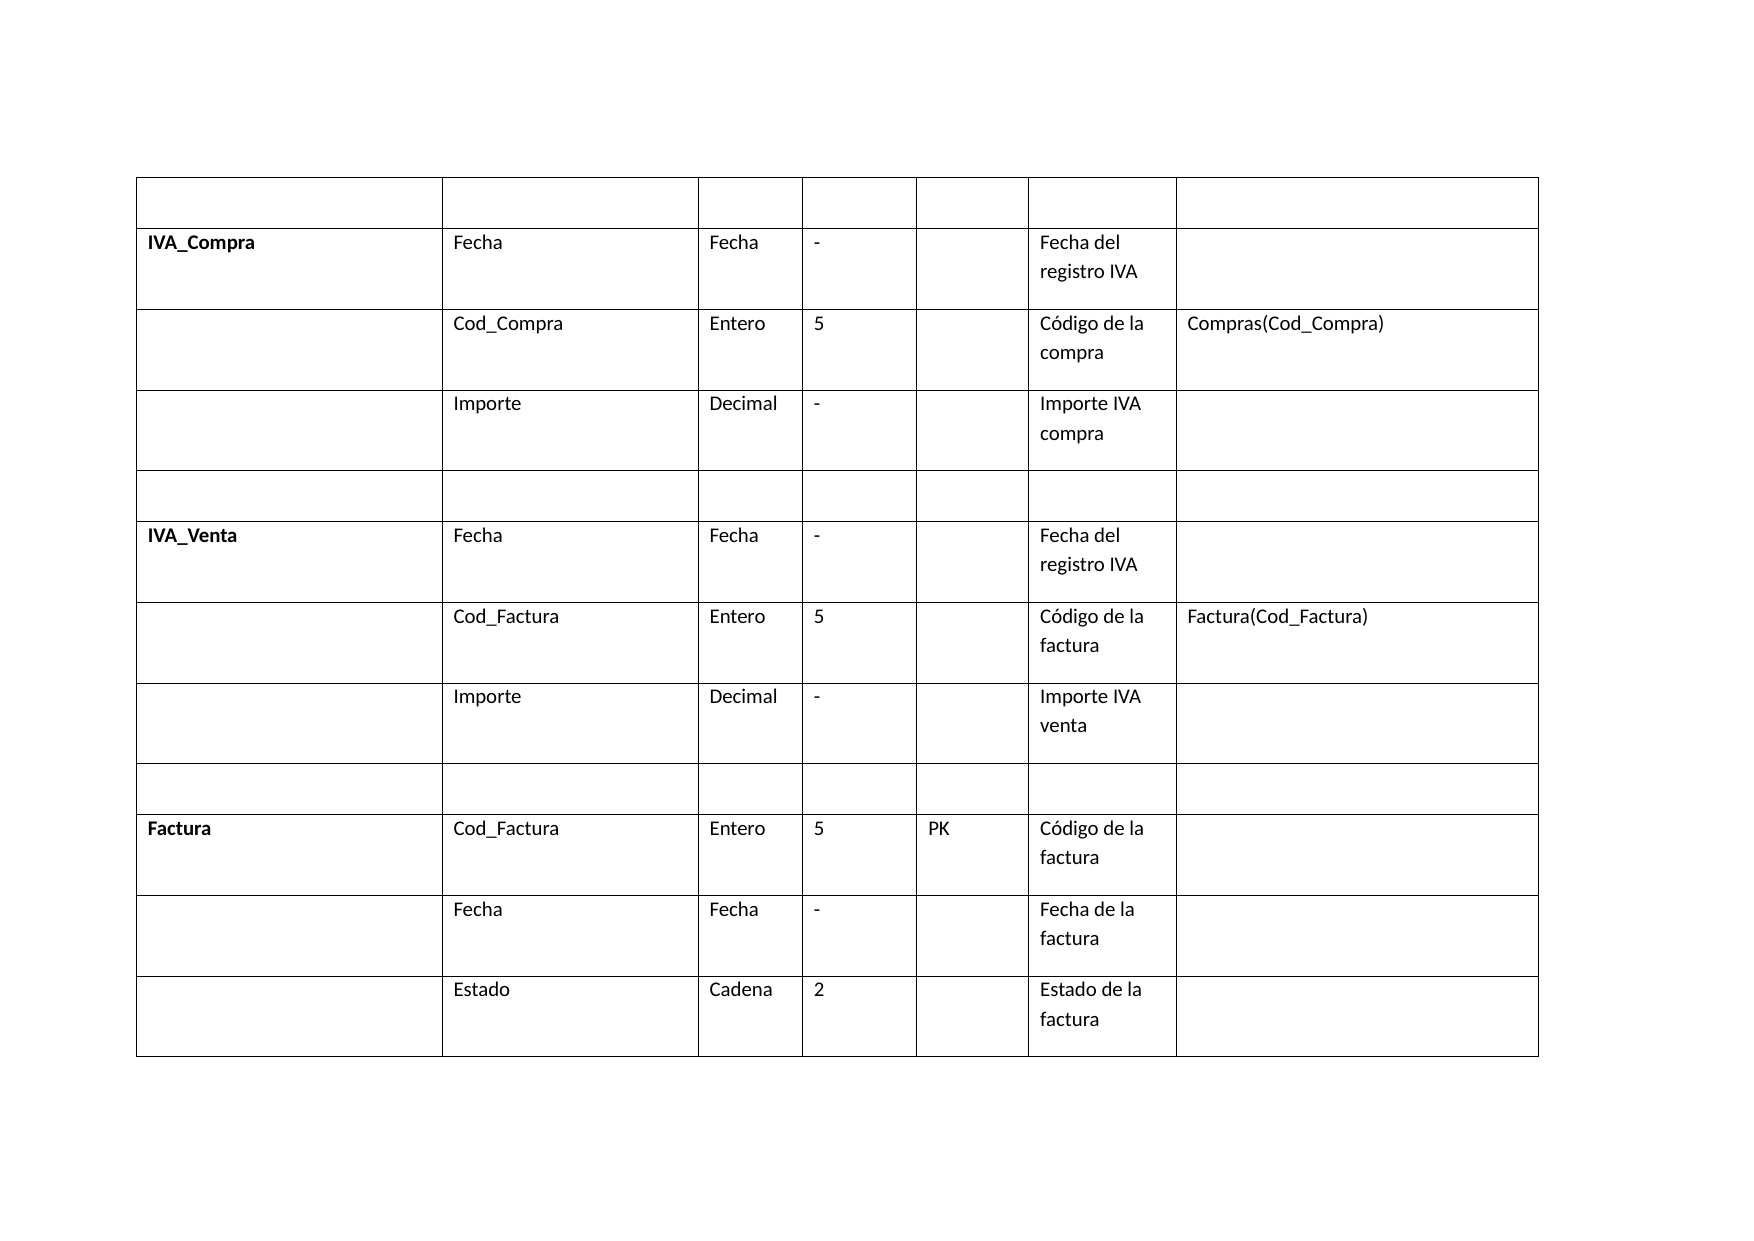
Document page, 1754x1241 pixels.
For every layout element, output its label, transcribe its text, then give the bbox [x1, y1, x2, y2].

table_cell Factura [137, 815, 442, 895]
table_cell Fecha del registro IVA [1029, 522, 1176, 602]
table_cell [917, 178, 1028, 228]
table_cell Fecha de la factura [1029, 896, 1176, 976]
table_cell [1177, 815, 1538, 895]
table_cell [1177, 471, 1538, 521]
table_cell 2 [803, 977, 916, 1056]
table_cell [137, 977, 442, 1056]
table_cell Compras(Cod_Compra) [1177, 310, 1538, 389]
table_cell [137, 178, 442, 228]
table_cell Entero [699, 815, 802, 895]
table_cell Importe [443, 391, 698, 470]
table_cell Código de la factura [1029, 603, 1176, 682]
table_cell [137, 764, 442, 814]
table_cell [1029, 764, 1176, 814]
table_cell [699, 178, 802, 228]
table_cell Cadena [699, 977, 802, 1056]
table_cell Código de la compra [1029, 310, 1176, 389]
table_cell IVA_Compra [137, 229, 442, 309]
table_cell Fecha [443, 522, 698, 602]
table_cell Cod_Factura [443, 815, 698, 895]
table_cell [137, 896, 442, 976]
table_cell Cod_Factura [443, 603, 698, 682]
table_cell Código de la factura [1029, 815, 1176, 895]
table_cell Decimal [699, 684, 802, 763]
table_cell - [803, 391, 916, 470]
table_cell [137, 471, 442, 521]
table_cell [1177, 522, 1538, 602]
table_cell [1177, 896, 1538, 976]
table_cell [137, 310, 442, 389]
table_cell IVA_Venta [137, 522, 442, 602]
table_cell [137, 684, 442, 763]
table_cell [1177, 977, 1538, 1056]
table_cell - [803, 229, 916, 309]
table_cell [917, 471, 1028, 521]
table_cell 5 [803, 603, 916, 682]
table_cell [699, 471, 802, 521]
table_cell Entero [699, 310, 802, 389]
table_cell [803, 764, 916, 814]
table_cell Estado [443, 977, 698, 1056]
table_cell [1177, 764, 1538, 814]
table_cell Fecha [443, 896, 698, 976]
table_cell Fecha [699, 522, 802, 602]
table_cell [803, 471, 916, 521]
table_cell [443, 764, 698, 814]
table_cell Fecha [699, 896, 802, 976]
table_cell PK [917, 815, 1028, 895]
table_cell Estado de la factura [1029, 977, 1176, 1056]
table_cell [1029, 471, 1176, 521]
table_cell Fecha [443, 229, 698, 309]
table_cell [1177, 391, 1538, 470]
table_cell [917, 522, 1028, 602]
table_cell Importe IVA compra [1029, 391, 1176, 470]
table_cell [917, 764, 1028, 814]
table_cell [803, 178, 916, 228]
table_cell - [803, 896, 916, 976]
table_cell Importe IVA venta [1029, 684, 1176, 763]
table_cell - [803, 684, 916, 763]
table_cell Decimal [699, 391, 802, 470]
table_cell [917, 229, 1028, 309]
table_cell Cod_Compra [443, 310, 698, 389]
table_cell [443, 471, 698, 521]
table_cell Fecha [699, 229, 802, 309]
table_cell [137, 603, 442, 682]
table_cell [443, 178, 698, 228]
table_cell Fecha del registro IVA [1029, 229, 1176, 309]
table_cell [917, 896, 1028, 976]
table_cell Entero [699, 603, 802, 682]
table_cell - [803, 522, 916, 602]
table_cell [699, 764, 802, 814]
table_cell [917, 684, 1028, 763]
table_cell [1177, 229, 1538, 309]
table_cell Factura(Cod_Factura) [1177, 603, 1538, 682]
table_cell [917, 603, 1028, 682]
table_cell [917, 977, 1028, 1056]
table_cell [917, 310, 1028, 389]
table_cell [1177, 684, 1538, 763]
table_cell [1177, 178, 1538, 228]
table_cell Importe [443, 684, 698, 763]
table_cell [917, 391, 1028, 470]
table_cell 5 [803, 815, 916, 895]
table_cell 5 [803, 310, 916, 389]
table_cell [137, 391, 442, 470]
table_cell [1029, 178, 1176, 228]
